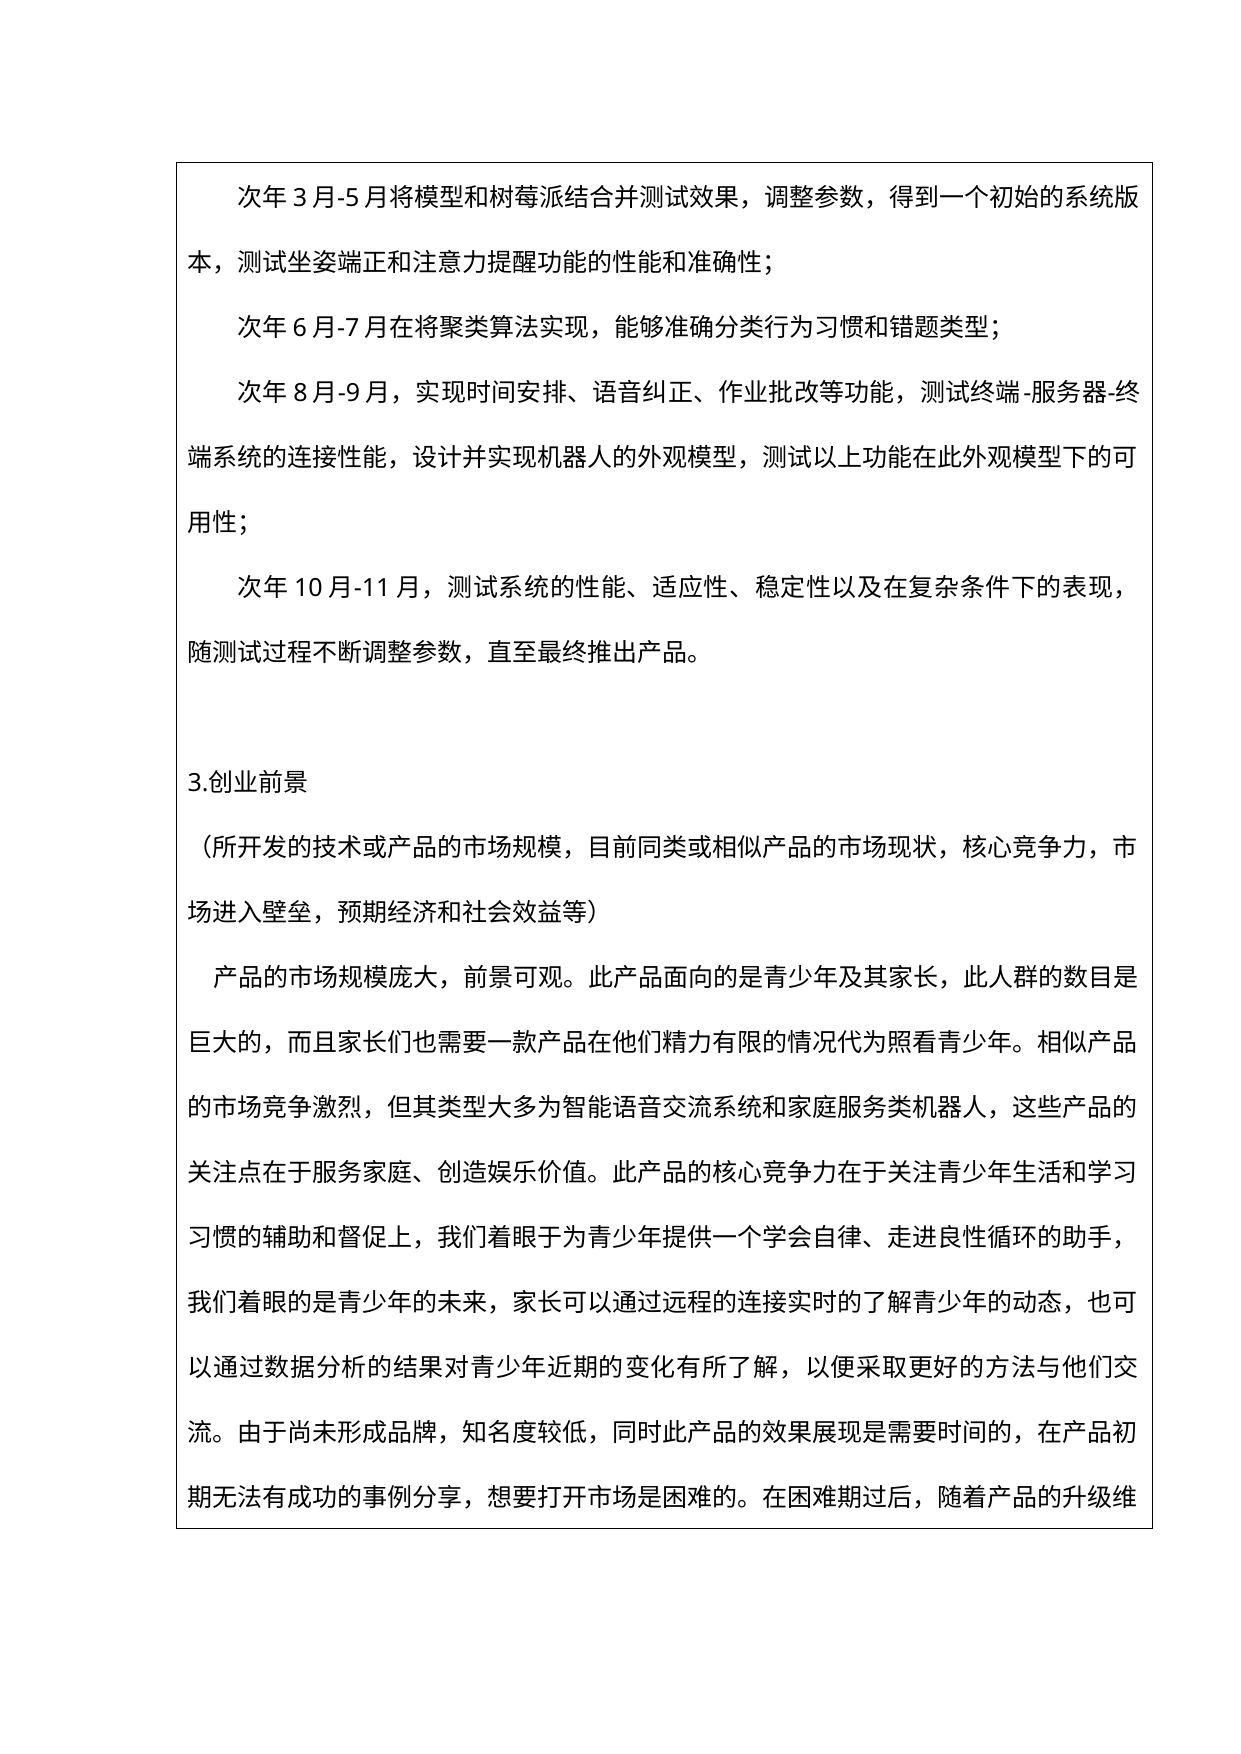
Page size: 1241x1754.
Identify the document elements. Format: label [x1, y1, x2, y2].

table_header [177, 163, 1152, 1528]
